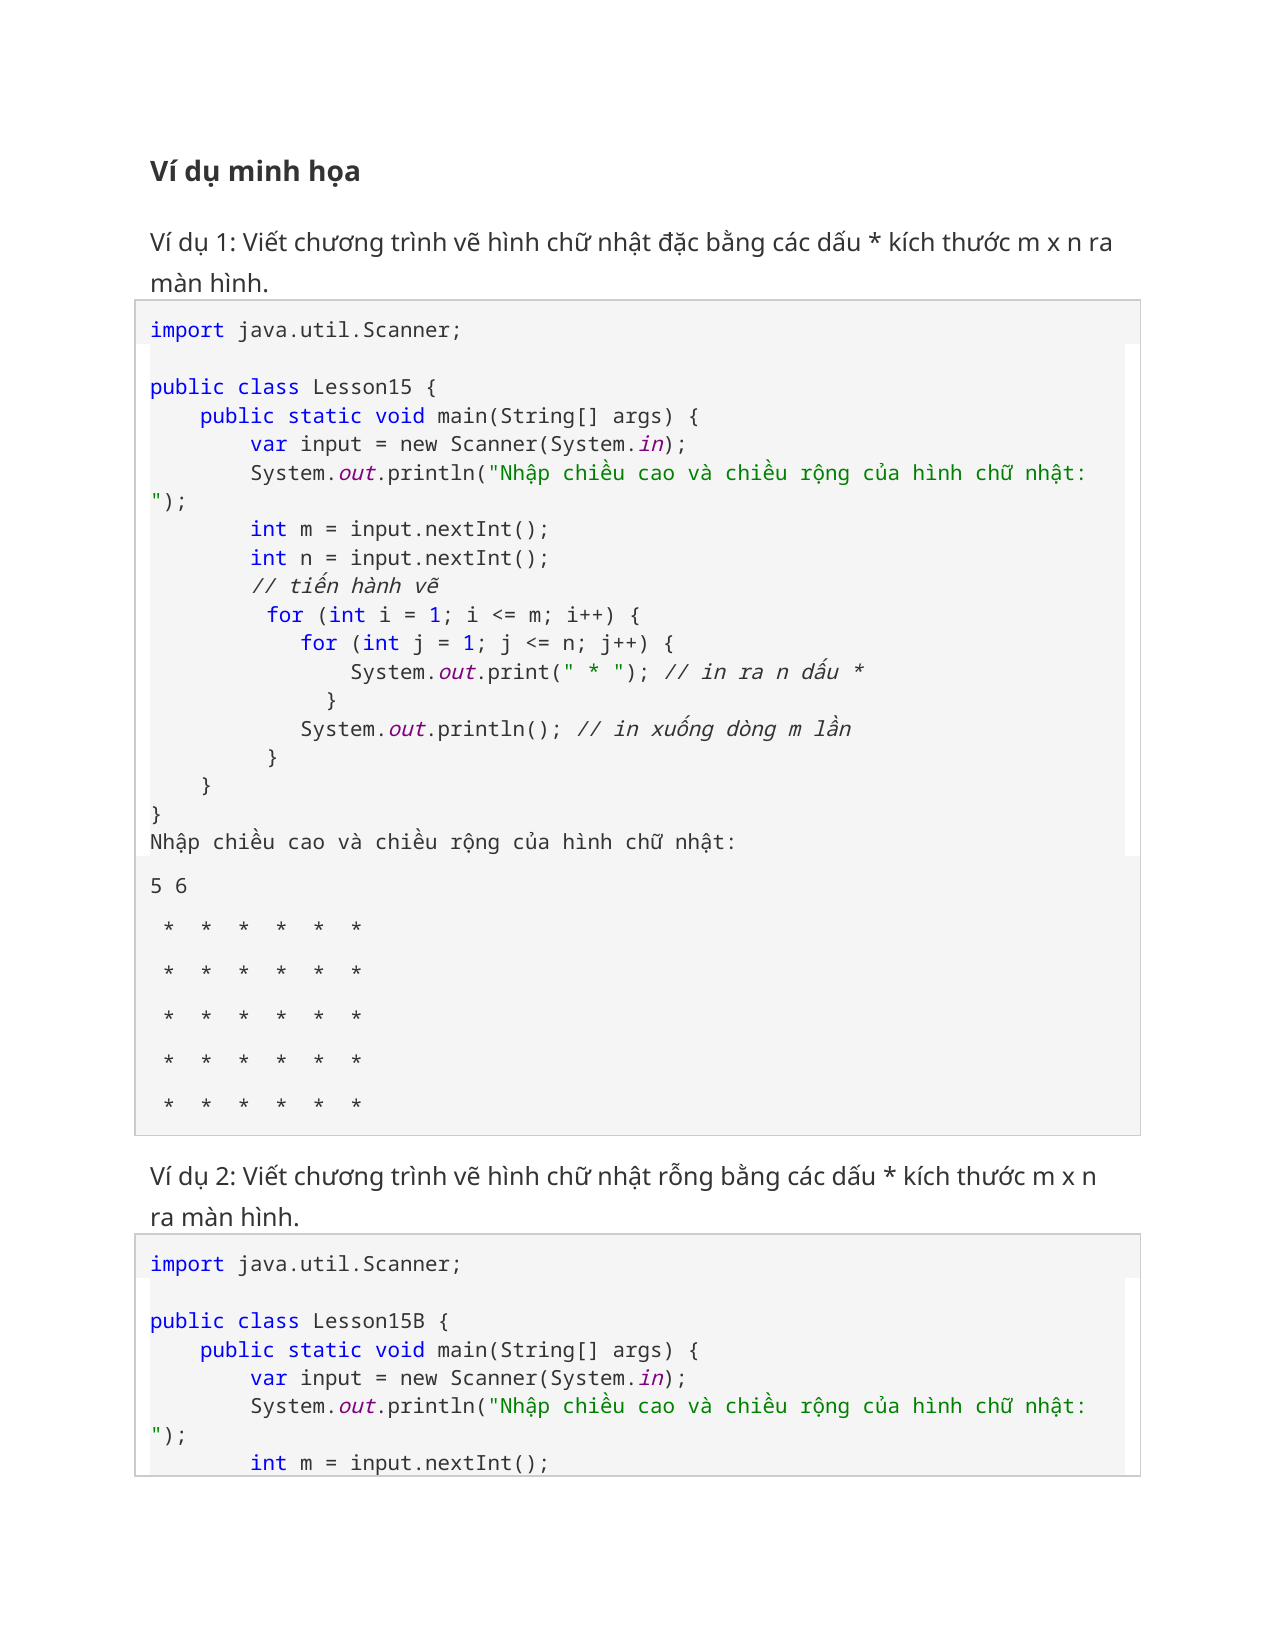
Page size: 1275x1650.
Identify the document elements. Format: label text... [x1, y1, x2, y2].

text import java.util.Scanner; [136, 301, 1140, 344]
text public class Lesson15B { [150, 1306, 1125, 1335]
text } [150, 771, 1125, 799]
text Ví dụ 1: Viết chương trình vẽ hình chữ nhật đặc bằng các dấu * kích thước m x n ra màn hình. [150, 218, 1125, 299]
text * * * * * * [136, 1032, 1140, 1076]
text public static void main(String[] args) { [150, 401, 1125, 429]
text 5 6 [136, 855, 1140, 899]
text System.out.print(" * "); // in ra n dấu * [150, 657, 1125, 685]
text } [150, 685, 1125, 714]
text * * * * * * [136, 899, 1140, 943]
text for (int j = 1; j <= n; j++) { [150, 628, 1125, 657]
text public class Lesson15 { [150, 372, 1125, 401]
text System.out.println(); // in xuống dòng m lần [150, 714, 1125, 742]
text // tiến hành vẽ [150, 571, 1125, 600]
text Ví dụ minh họa [150, 150, 1125, 190]
text } [150, 799, 1125, 827]
text int n = input.nextInt(); [150, 543, 1125, 571]
text var input = new Scanner(System.in); [150, 429, 1125, 458]
text System.out.println("Nhập chiều cao và chiều rộng của hình chữ nhật: "); [150, 458, 1125, 514]
text Nhập chiều cao và chiều rộng của hình chữ nhật: [150, 827, 1125, 855]
text * * * * * * [136, 1076, 1140, 1135]
text * * * * * * [136, 943, 1140, 987]
text var input = new Scanner(System.in); [150, 1363, 1125, 1392]
text * * * * * * [136, 987, 1140, 1032]
text System.out.println("Nhập chiều cao và chiều rộng của hình chữ nhật: "); [150, 1392, 1125, 1448]
text int m = input.nextInt(); [150, 1448, 1125, 1475]
text for (int i = 1; i <= m; i++) { [150, 600, 1125, 628]
text int m = input.nextInt(); [150, 514, 1125, 543]
text public static void main(String[] args) { [150, 1335, 1125, 1363]
text import java.util.Scanner; [136, 1235, 1140, 1278]
text } [150, 742, 1125, 771]
text Ví dụ 2: Viết chương trình vẽ hình chữ nhật rỗng bằng các dấu * kích thước m x n ra màn hình. [150, 1152, 1125, 1233]
